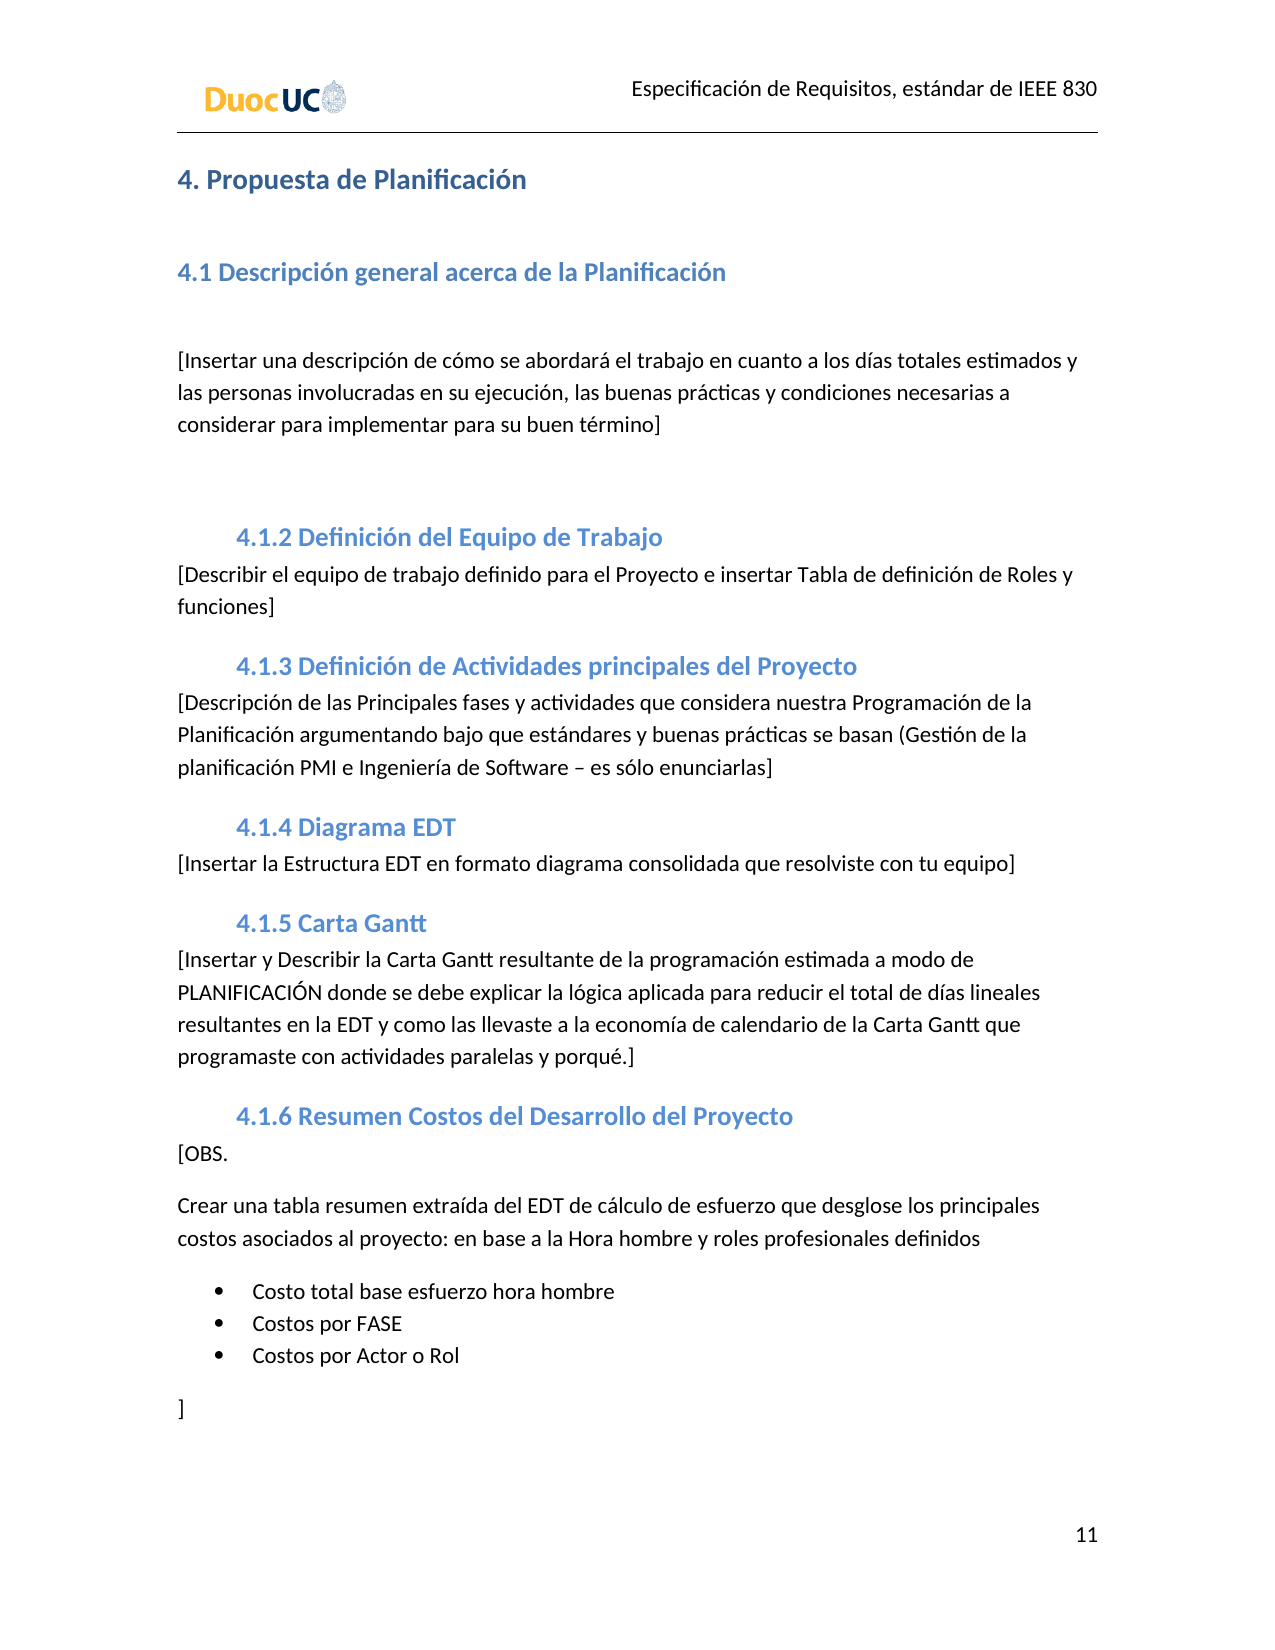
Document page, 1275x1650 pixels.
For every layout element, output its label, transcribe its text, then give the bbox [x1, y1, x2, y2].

text [Insertar la Estructura EDT en formato diagrama consolidada que resolviste con tu equipo] [177, 849, 1098, 877]
text ] [177, 1394, 1098, 1422]
list Costos por FASE [215, 1309, 1098, 1337]
subtitle 4. Propuesta de Planificación [177, 161, 1098, 197]
text [Insertar una descripción de cómo se abordará el trabajo en cuanto a los días totales estimados y las personas involucradas en su ejecución, las buenas prácticas y condiciones necesarias a considerar para implementar para su buen término] [177, 346, 1098, 438]
picture [198, 76, 351, 116]
list Costos por Actor o Rol [215, 1341, 1098, 1369]
list Costo total base esfuerzo hora hombre [215, 1277, 1098, 1305]
subtitle 4.1.5 Carta Gantt [236, 906, 1098, 939]
text [Insertar y Describir la Carta Gantt resultante de la programación estimada a modo de PLANIFICACIÓN donde se debe explicar la lógica aplicada para reducir el total de días lineales resultantes en la EDT y como las llevaste a la economía de calendario de la Carta Gantt que programaste con actividades paralelas y porqué.] [177, 946, 1098, 1070]
text [Describir el equipo de trabajo definido para el Proyecto e insertar Tabla de definición de Roles y funciones] [177, 560, 1098, 620]
subtitle 4.1.4 Diagrama EDT [236, 810, 1098, 843]
subtitle 4.1 Descripción general acerca de la Planificación [177, 255, 1098, 288]
text [OBS. [177, 1139, 1098, 1167]
subtitle 4.1.6 Resumen Costos del Desarrollo del Proyecto [236, 1099, 1098, 1132]
text Crear una tabla resumen extraída del EDT de cálculo de esfuerzo que desglose los principales costos asociados al proyecto: en base a la Hora hombre y roles profesionales definidos [177, 1192, 1098, 1252]
subtitle 4.1.2 Definición del Equipo de Trabajo [236, 520, 1098, 553]
subtitle 4.1.3 Definición de Actividades principales del Proyecto [236, 649, 1098, 682]
text [Descripción de las Principales fases y actividades que considera nuestra Programación de la Planificación argumentando bajo que estándares y buenas prácticas se basan (Gestión de la planificación PMI e Ingeniería de Software – es sólo enunciarlas] [177, 688, 1098, 781]
